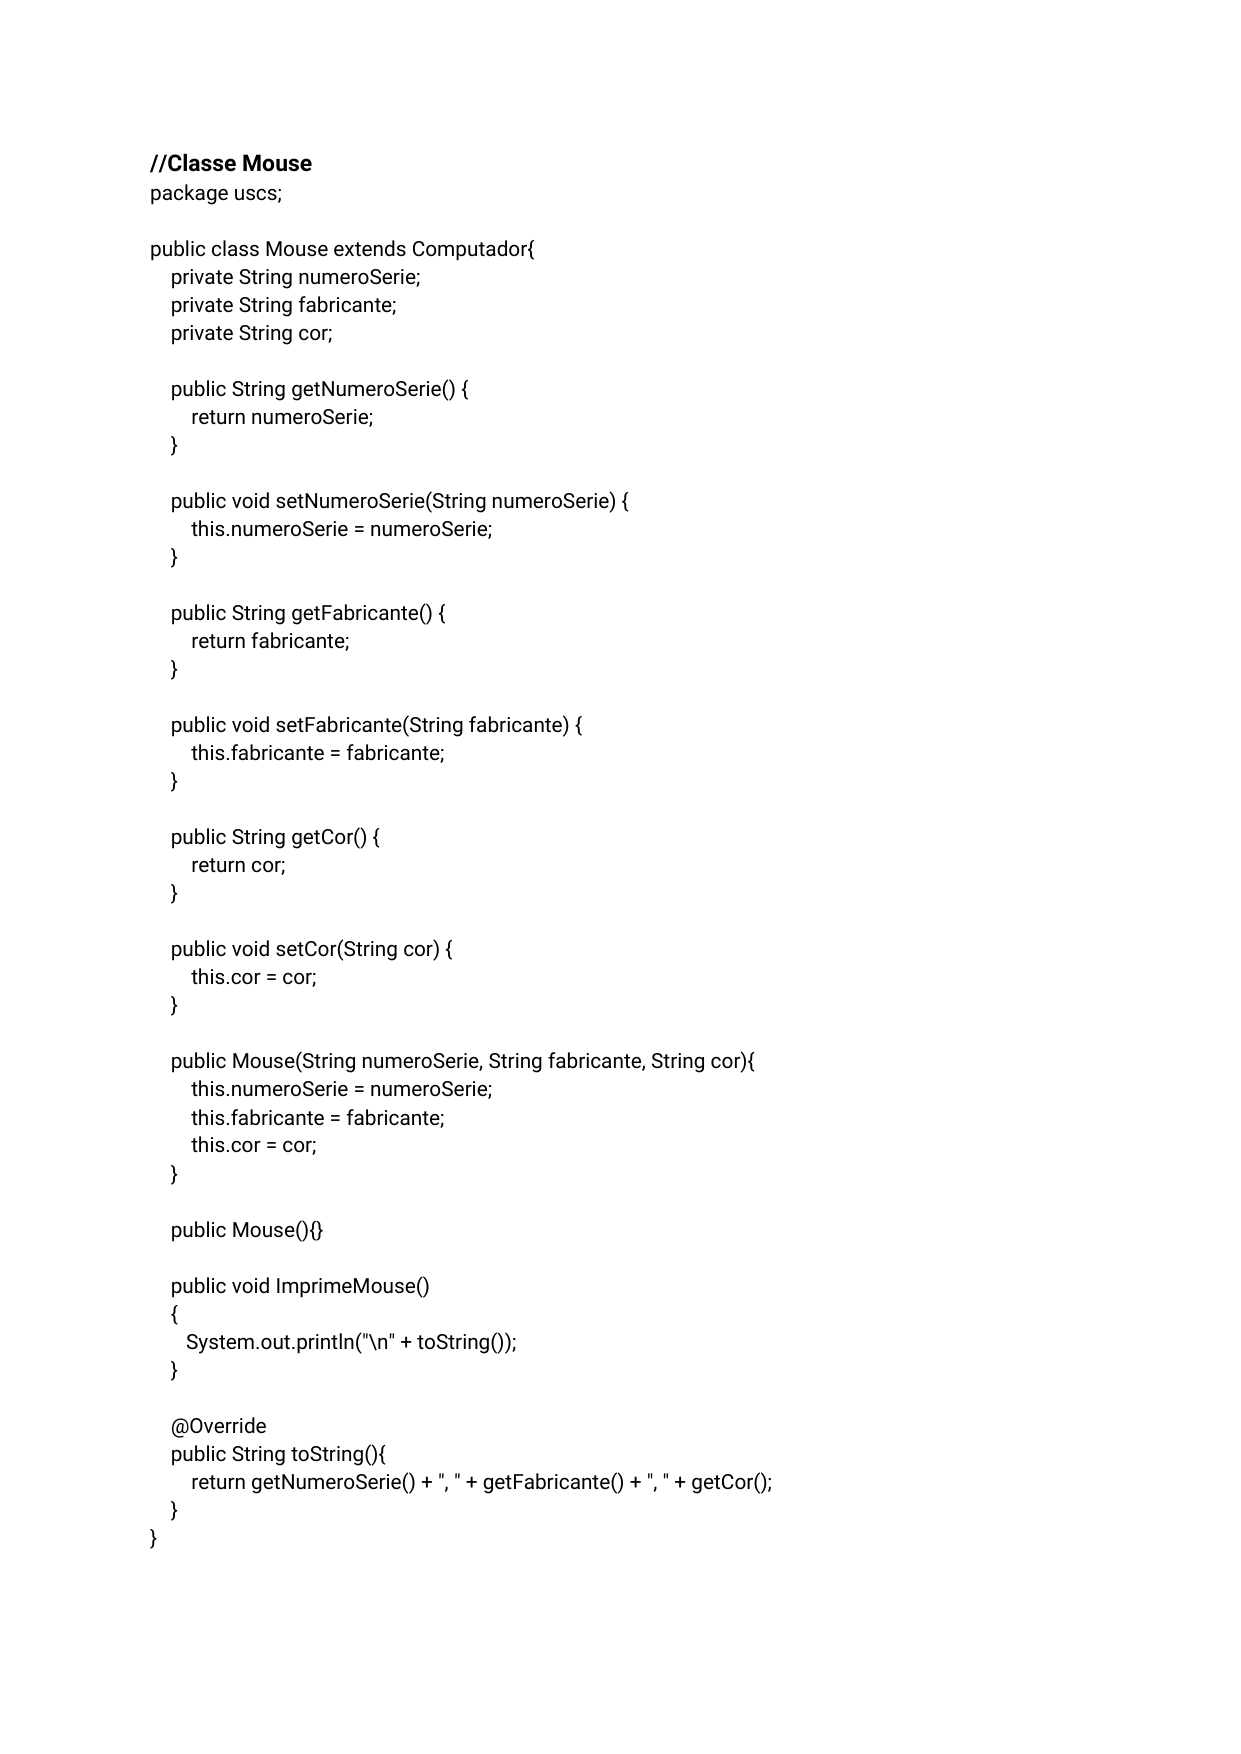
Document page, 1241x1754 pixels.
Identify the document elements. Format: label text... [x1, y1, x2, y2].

text } [150, 1162, 1090, 1186]
text package uscs; [150, 181, 1090, 205]
text private String fabricante; [150, 293, 1090, 317]
text } [150, 545, 1090, 569]
text private String numeroSerie; [150, 265, 1090, 289]
text public void ImprimeMouse() [150, 1274, 1090, 1298]
text } [150, 769, 1090, 794]
text return cor; [150, 853, 1090, 878]
text @Override [150, 1414, 1090, 1438]
text } [150, 1358, 1090, 1382]
text } [150, 657, 1090, 682]
text public String getNumeroSerie() { [150, 377, 1090, 401]
text public String toString(){ [150, 1442, 1090, 1466]
text public Mouse(){} [150, 1218, 1090, 1242]
text return fabricante; [150, 629, 1090, 653]
text } [150, 1526, 1090, 1550]
text System.out.println("\n" + toString()); [150, 1330, 1090, 1354]
text { [150, 1302, 1090, 1326]
text this.numeroSerie = numeroSerie; [150, 1077, 1090, 1102]
text public Mouse(String numeroSerie, String fabricante, String cor){ [150, 1049, 1090, 1074]
text return numeroSerie; [150, 405, 1090, 429]
subtitle //Classe Mouse [150, 150, 1090, 177]
text public String getFabricante() { [150, 601, 1090, 626]
text return getNumeroSerie() + ", " + getFabricante() + ", " + getCor(); [150, 1470, 1090, 1494]
text } [150, 993, 1090, 1018]
text public void setFabricante(String fabricante) { [150, 713, 1090, 738]
text this.cor = cor; [150, 965, 1090, 990]
text this.numeroSerie = numeroSerie; [150, 517, 1090, 541]
text } [150, 1498, 1090, 1522]
text public void setNumeroSerie(String numeroSerie) { [150, 489, 1090, 513]
text this.fabricante = fabricante; [150, 1106, 1090, 1130]
text this.cor = cor; [150, 1133, 1090, 1158]
text this.fabricante = fabricante; [150, 741, 1090, 766]
text private String cor; [150, 321, 1090, 345]
text } [150, 433, 1090, 457]
text public void setCor(String cor) { [150, 937, 1090, 962]
text public String getCor() { [150, 825, 1090, 850]
text } [150, 881, 1090, 906]
text public class Mouse extends Computador{ [150, 237, 1090, 261]
